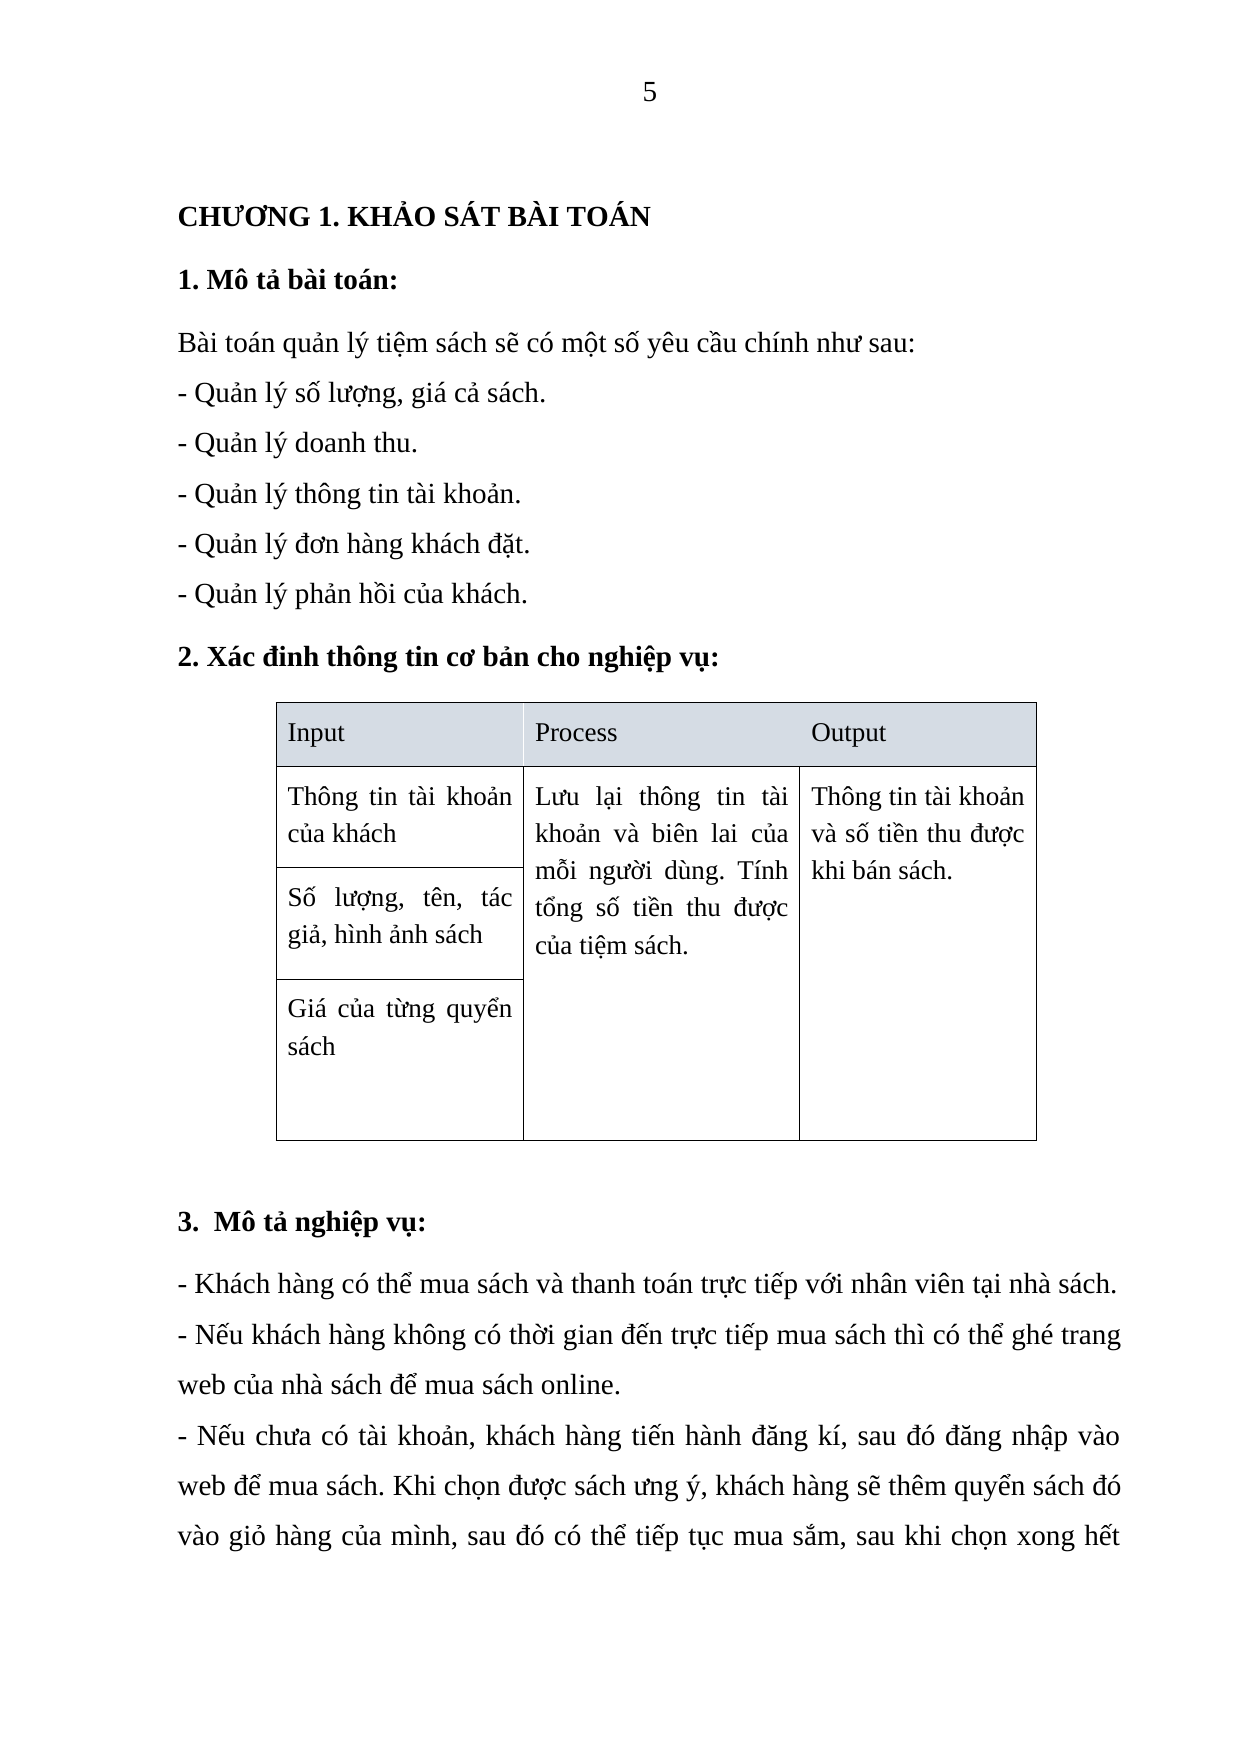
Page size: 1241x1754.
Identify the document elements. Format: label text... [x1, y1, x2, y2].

subtitle Xác đinh thông tin cơ bản cho nghiệp vụ: [177, 639, 1122, 673]
text - Quản lý thông tin tài khoản. [177, 476, 1122, 509]
table_cell Thông tin tài khoản và số tiền thu được khi bán sách. [800, 767, 1036, 1140]
text - Quản lý phản hồi của khách. [177, 577, 1122, 610]
table_cell Lưu lại thông tin tài khoản và biên lai của mỗi người dùng. Tính tổng số tiền thu được của tiệm sách. [524, 767, 799, 979]
text - Khách hàng có thể mua sách và thanh toán trực tiếp với nhân viên tại nhà sách. [177, 1267, 1122, 1300]
table_header Process [524, 703, 800, 766]
table_header Input [277, 703, 523, 766]
table_cell Số lượng, tên, tác giả, hình ảnh sách [277, 868, 523, 979]
table_cell [524, 979, 799, 1140]
text - Quản lý số lượng, giá cả sách. [177, 375, 1122, 409]
table_cell Giá của từng quyển sách [277, 980, 523, 1140]
table_header Output [800, 703, 1036, 766]
text Bài toán quản lý tiệm sách sẽ có một số yêu cầu chính như sau: [177, 325, 1122, 358]
text - Nếu khách hàng không có thời gian đến trực tiếp mua sách thì có thể ghé trang web của nhà sách để mua sách online. [177, 1317, 1122, 1401]
text - Quản lý đơn hàng khách đặt. [177, 526, 1122, 560]
subtitle Mô tả bài toán: [177, 262, 1122, 296]
subtitle KHẢO SÁT BÀI TOÁN [177, 199, 1122, 233]
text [177, 1418, 1122, 1552]
table_cell Thông tin tài khoản của khách [277, 767, 523, 867]
text - Quản lý doanh thu. [177, 426, 1122, 459]
subtitle Mô tả nghiệp vụ: [177, 1204, 1122, 1237]
